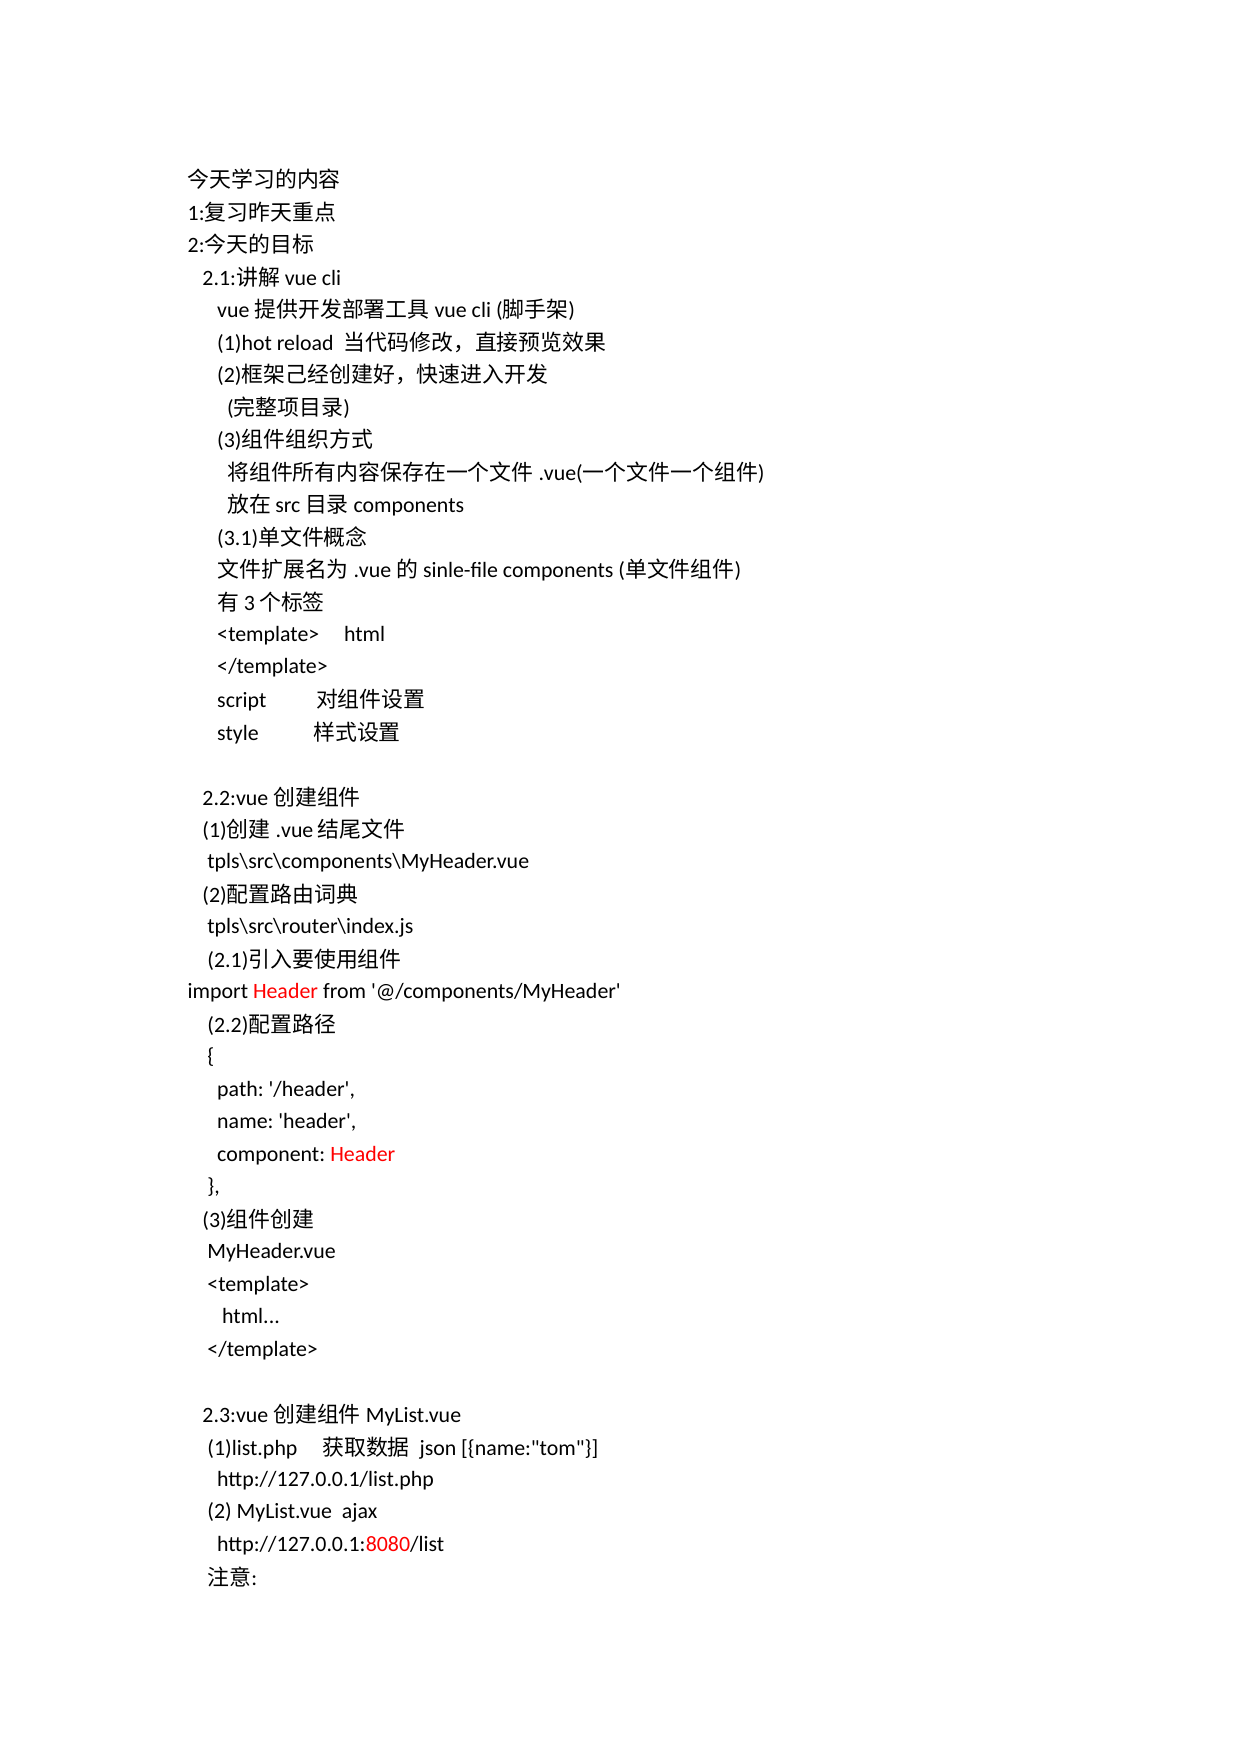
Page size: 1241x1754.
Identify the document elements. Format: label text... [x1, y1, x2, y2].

text <template> [187, 1267, 1053, 1299]
text tpls\src\router\index.js [187, 909, 1053, 942]
text http://127.0.0.1/list.php [187, 1462, 1053, 1494]
text (2) MyList.vue ajax [187, 1494, 1053, 1527]
text (完整项目录) [187, 389, 1053, 422]
text 2.1:讲解 vue cli [187, 259, 1053, 292]
text 文件扩展名为 .vue 的 sinle-file components (单文件组件) [187, 552, 1053, 584]
text path: '/header', [187, 1072, 1053, 1104]
text (2.2)配置路径 [187, 1007, 1053, 1039]
text (1)创建 .vue结尾文件 [187, 812, 1053, 844]
text style 样式设置 [187, 714, 1053, 747]
text (2)框架己经创建好，快速进入开发 [187, 357, 1053, 389]
text http://127.0.0.1:8080/list [187, 1527, 1053, 1559]
text html... [187, 1299, 1053, 1332]
text (1)hot reload 当代码修改，直接预览效果 [187, 324, 1053, 357]
text component: Header [187, 1137, 1053, 1169]
text (3)组件创建 [187, 1202, 1053, 1234]
text }, [187, 1169, 1053, 1202]
text 注意: [187, 1559, 1053, 1592]
text { [187, 1039, 1053, 1072]
text 2.2:vue 创建组件 [187, 779, 1053, 812]
text </template> [187, 649, 1053, 682]
text 今天学习的内容 [187, 162, 1053, 194]
text (2)配置路由词典 [187, 877, 1053, 909]
text 有3个标签 [187, 584, 1053, 617]
text 将组件所有内容保存在一个文件 .vue(一个文件一个组件) [187, 454, 1053, 487]
text vue 提供开发部署工具 vue cli (脚手架) [187, 292, 1053, 324]
text name: 'header', [187, 1104, 1053, 1137]
text MyHeader.vue [187, 1234, 1053, 1267]
text tpls\src\components\MyHeader.vue [187, 844, 1053, 877]
text <template> html [187, 617, 1053, 649]
text 放在src目录 components [187, 487, 1053, 519]
text (2.1)引入要使用组件 [187, 942, 1053, 974]
text 2.3:vue 创建组件 MyList.vue [187, 1397, 1053, 1429]
text (3.1)单文件概念 [187, 519, 1053, 552]
text 2:今天的目标 [187, 227, 1053, 259]
text (3)组件组织方式 [187, 422, 1053, 454]
text import Header from '@/components/MyHeader' [187, 974, 1053, 1007]
text 1:复习昨天重点 [187, 194, 1053, 227]
text </template> [187, 1332, 1053, 1364]
text script 对组件设置 [187, 682, 1053, 714]
text (1)list.php 获取数据 json [{name:"tom"}] [187, 1429, 1053, 1462]
